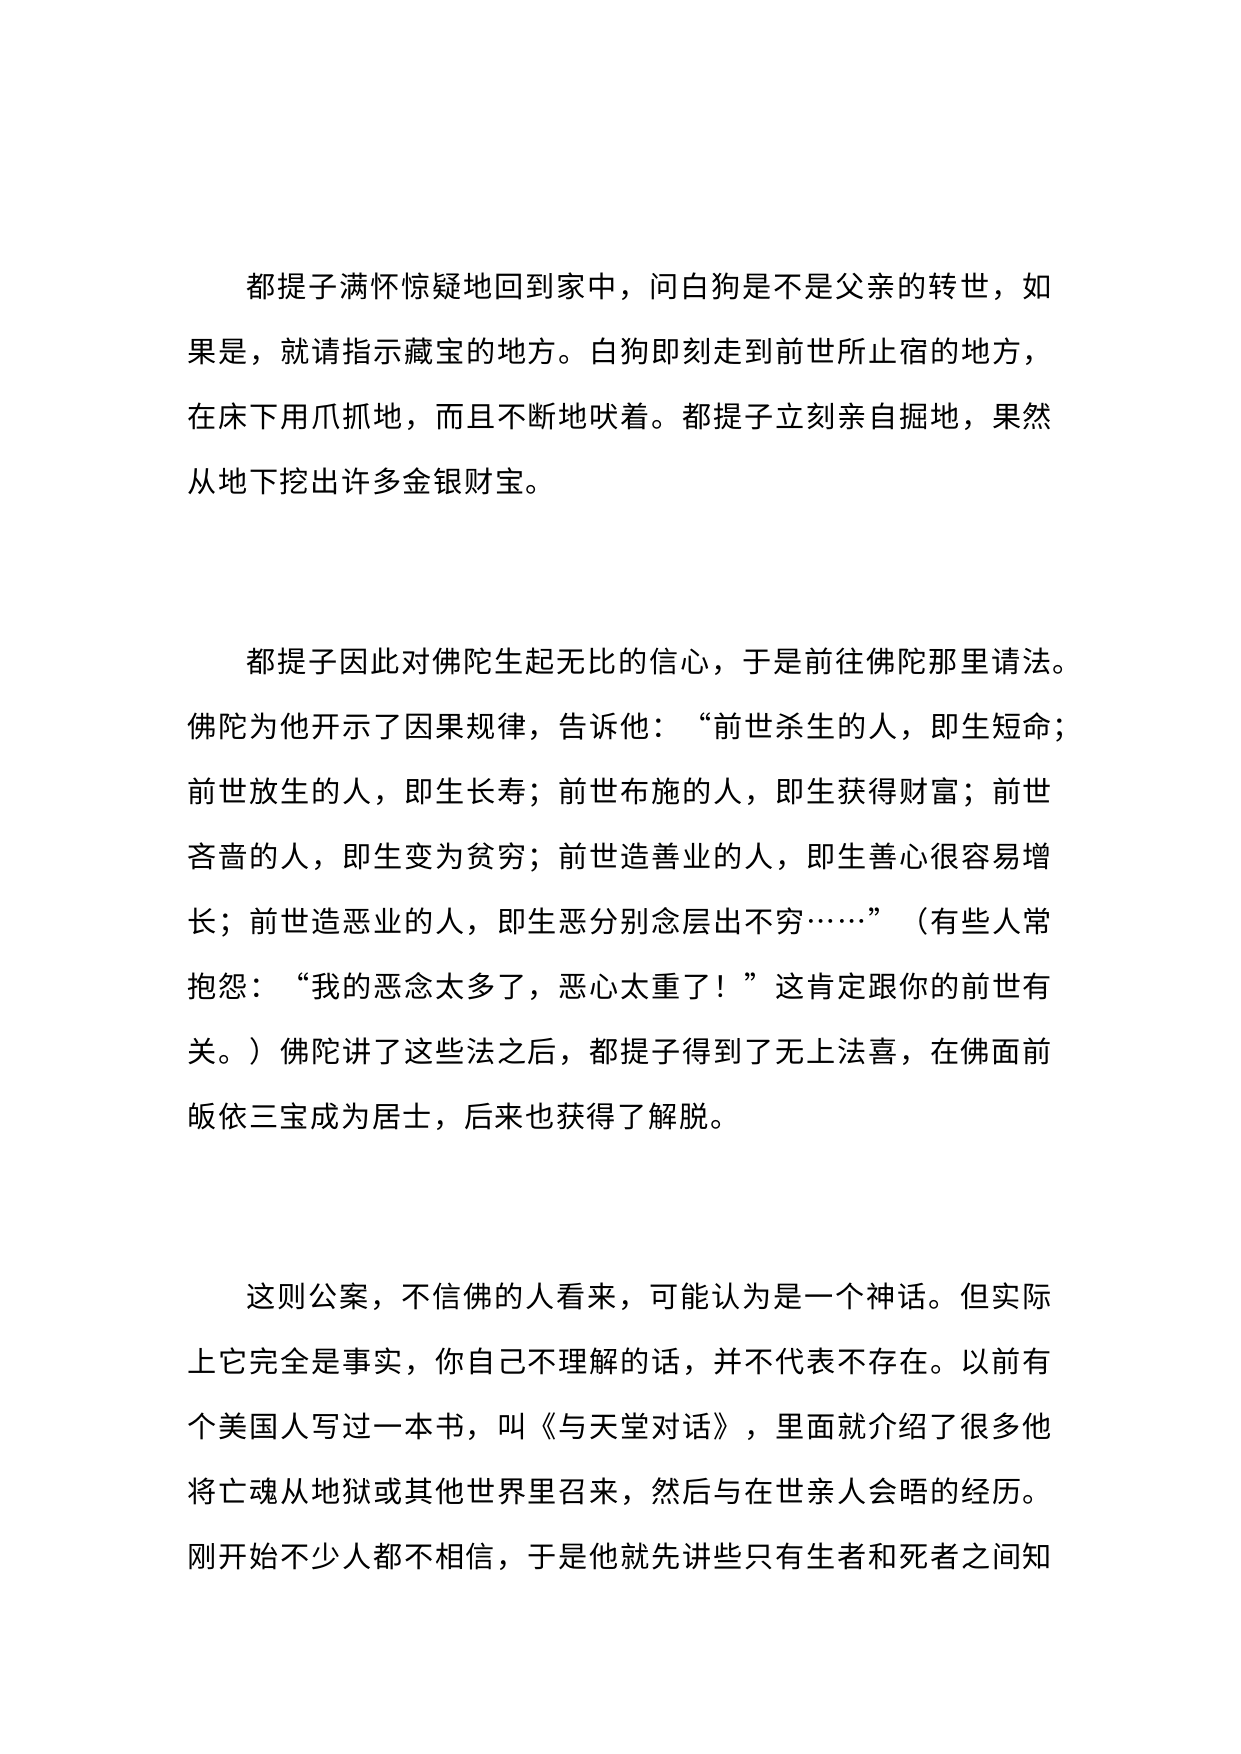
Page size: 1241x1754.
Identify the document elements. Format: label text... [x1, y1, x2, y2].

text 都提子满怀惊疑地回到家中，问白狗是不是父亲的转世，如果是，就请指示藏宝的地方。白狗即刻走到前世所止宿的地方，在床下用爪抓地，而且不断地吠着。都提子立刻亲自掘地，果然从地下挖出许多金银财宝。 [187, 252, 1053, 512]
text 都提子因此对佛陀生起无比的信心，于是前往佛陀那里请法。佛陀为他开示了因果规律，告诉他：“前世杀生的人，即生短命；前世放生的人，即生长寿；前世布施的人，即生获得财富；前世吝啬的人，即生变为贫穷；前世造善业的人，即生善心很容易增长；前世造恶业的人，即生恶分别念层出不穷……”（有些人常抱怨：“我的恶念太多了，恶心太重了！”这肯定跟你的前世有关。）佛陀讲了这些法之后，都提子得到了无上法喜，在佛面前皈依三宝成为居士，后来也获得了解脱。 [187, 627, 1053, 1147]
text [187, 1262, 1053, 1587]
